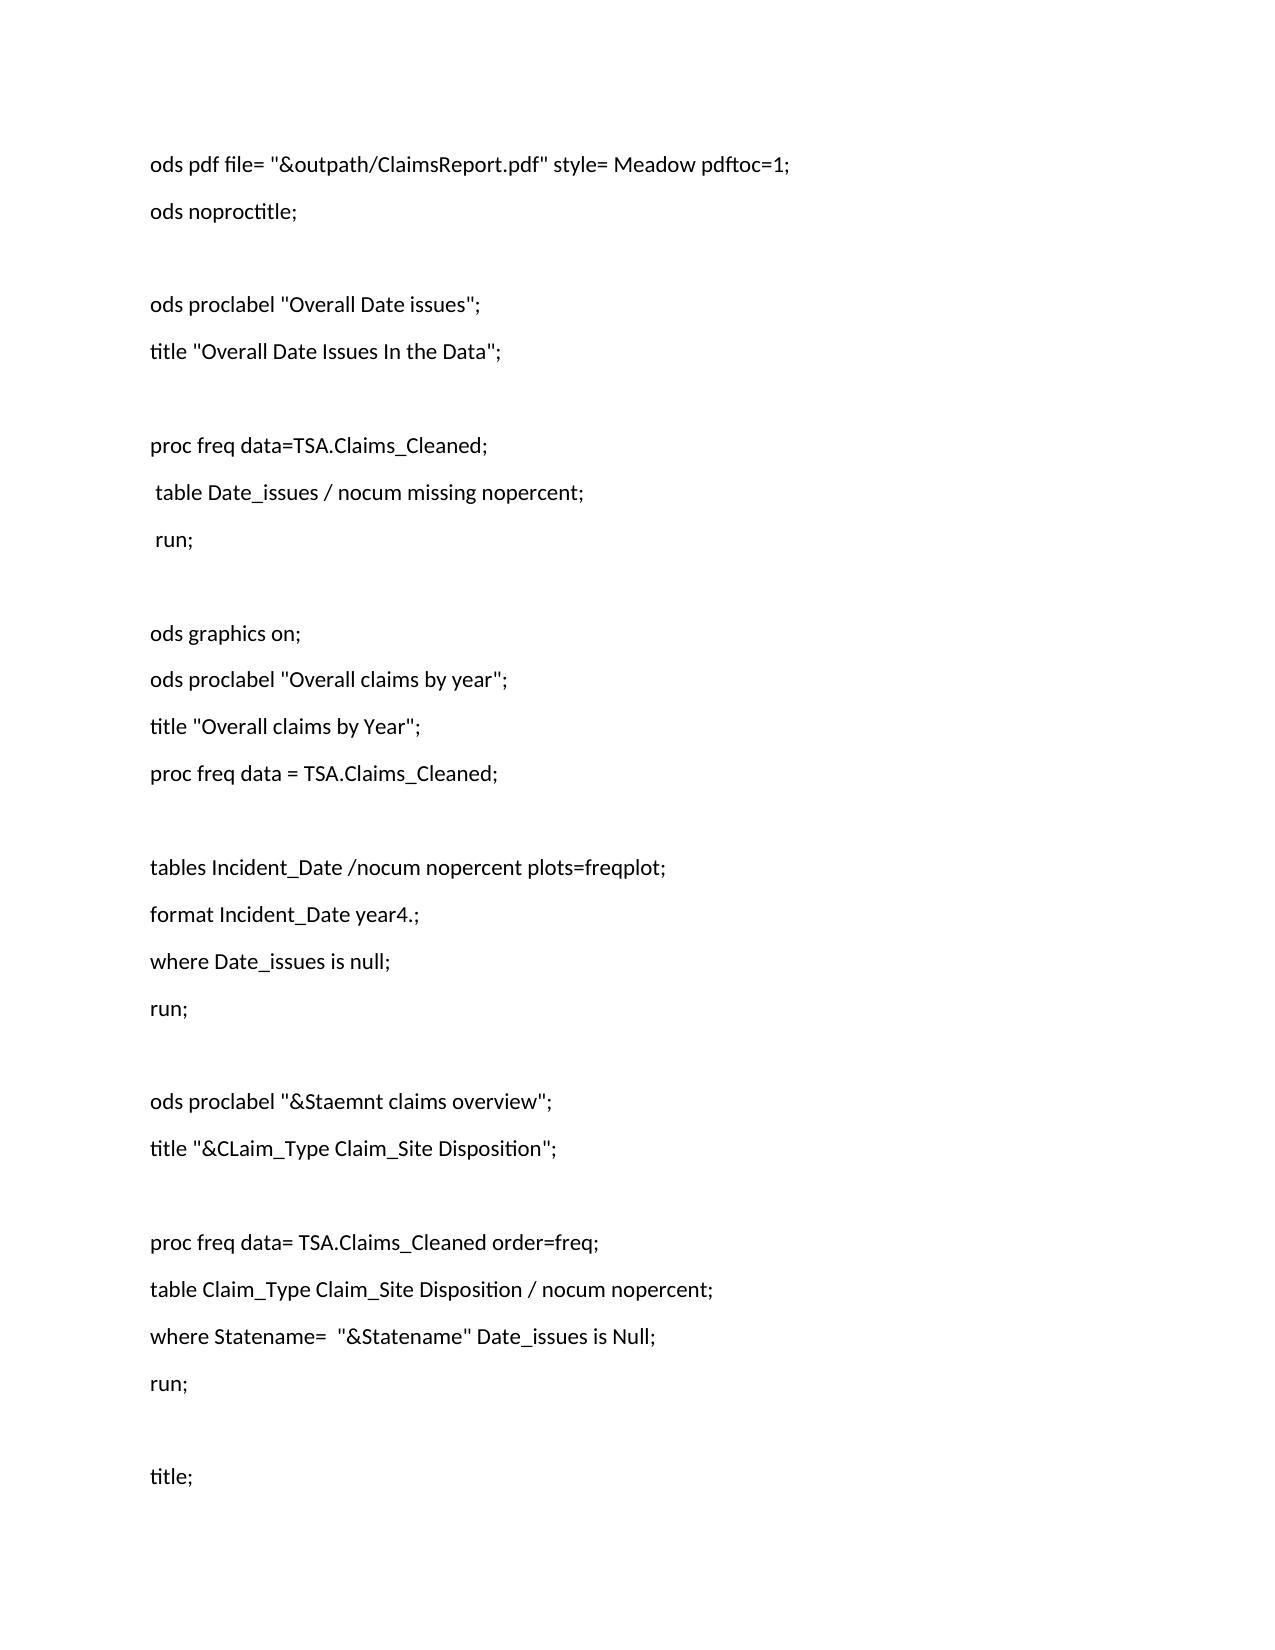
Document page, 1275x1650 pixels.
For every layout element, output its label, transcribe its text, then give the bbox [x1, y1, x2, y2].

text where Date_issues is null; [150, 947, 1125, 975]
text where Statename= "&Statename" Date_issues is Null; [150, 1322, 1125, 1350]
text title "&CLaim_Type Claim_Site Disposition"; [150, 1134, 1125, 1162]
text table Date_issues / nocum missing nopercent; [150, 478, 1125, 506]
text ods pdf file= "&outpath/ClaimsReport.pdf" style= Meadow pdftoc=1; [150, 150, 1125, 178]
text ods graphics on; [150, 619, 1125, 647]
text run; [150, 994, 1125, 1022]
text run; [150, 525, 1125, 553]
text tables Incident_Date /nocum nopercent plots=freqplot; [150, 853, 1125, 881]
text proc freq data=TSA.Claims_Cleaned; [150, 431, 1125, 459]
text title; [150, 1462, 1125, 1491]
text title "Overall claims by Year"; [150, 712, 1125, 741]
text ods proclabel "Overall Date issues"; [150, 291, 1125, 319]
text ods proclabel "Overall claims by year"; [150, 666, 1125, 694]
text title "Overall Date Issues In the Data"; [150, 337, 1125, 366]
text ods noproctitle; [150, 197, 1125, 225]
text proc freq data= TSA.Claims_Cleaned order=freq; [150, 1228, 1125, 1256]
text format Incident_Date year4.; [150, 900, 1125, 928]
text proc freq data = TSA.Claims_Cleaned; [150, 759, 1125, 787]
text ods proclabel "&Staemnt claims overview"; [150, 1087, 1125, 1116]
text run; [150, 1369, 1125, 1397]
text table Claim_Type Claim_Site Disposition / nocum nopercent; [150, 1275, 1125, 1303]
